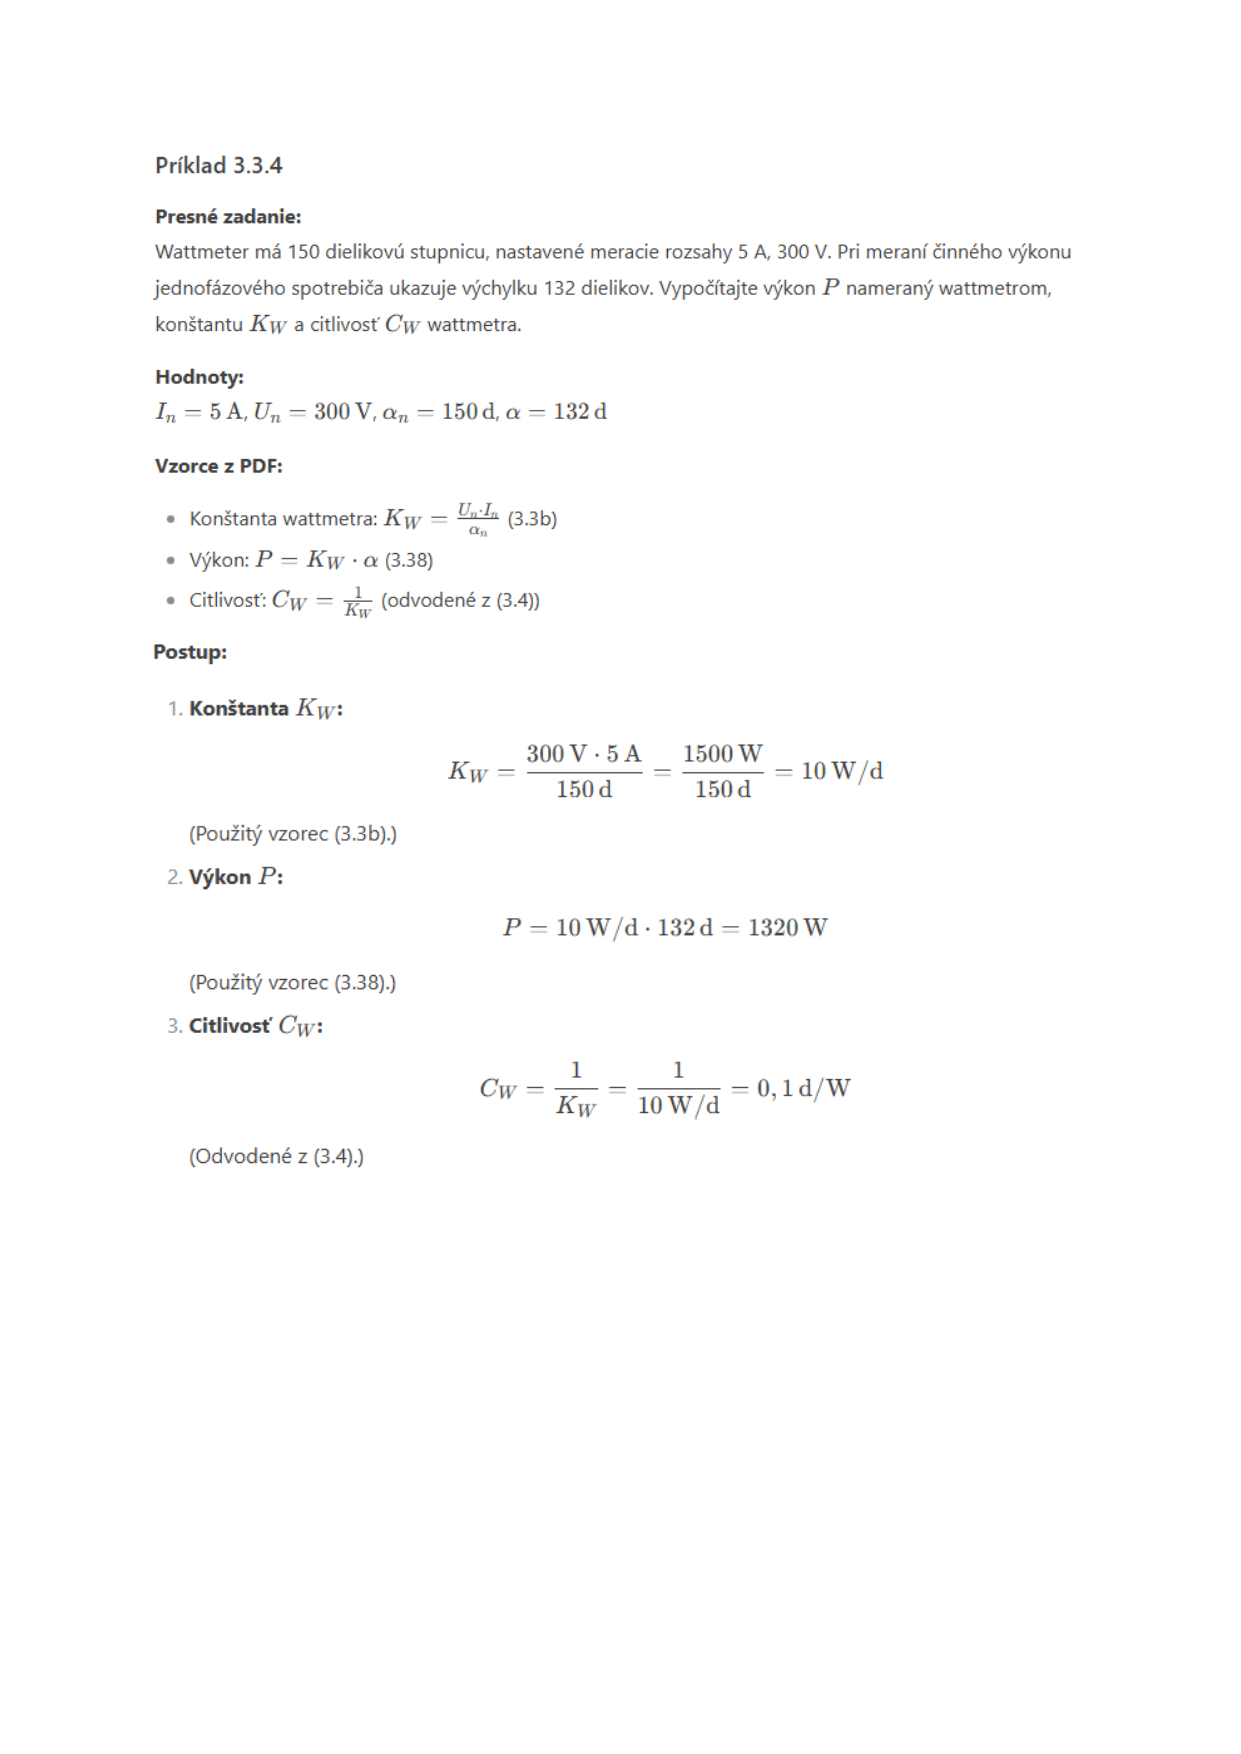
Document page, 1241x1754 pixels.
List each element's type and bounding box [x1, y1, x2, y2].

picture [147, 634, 1093, 1191]
picture [147, 147, 1093, 632]
